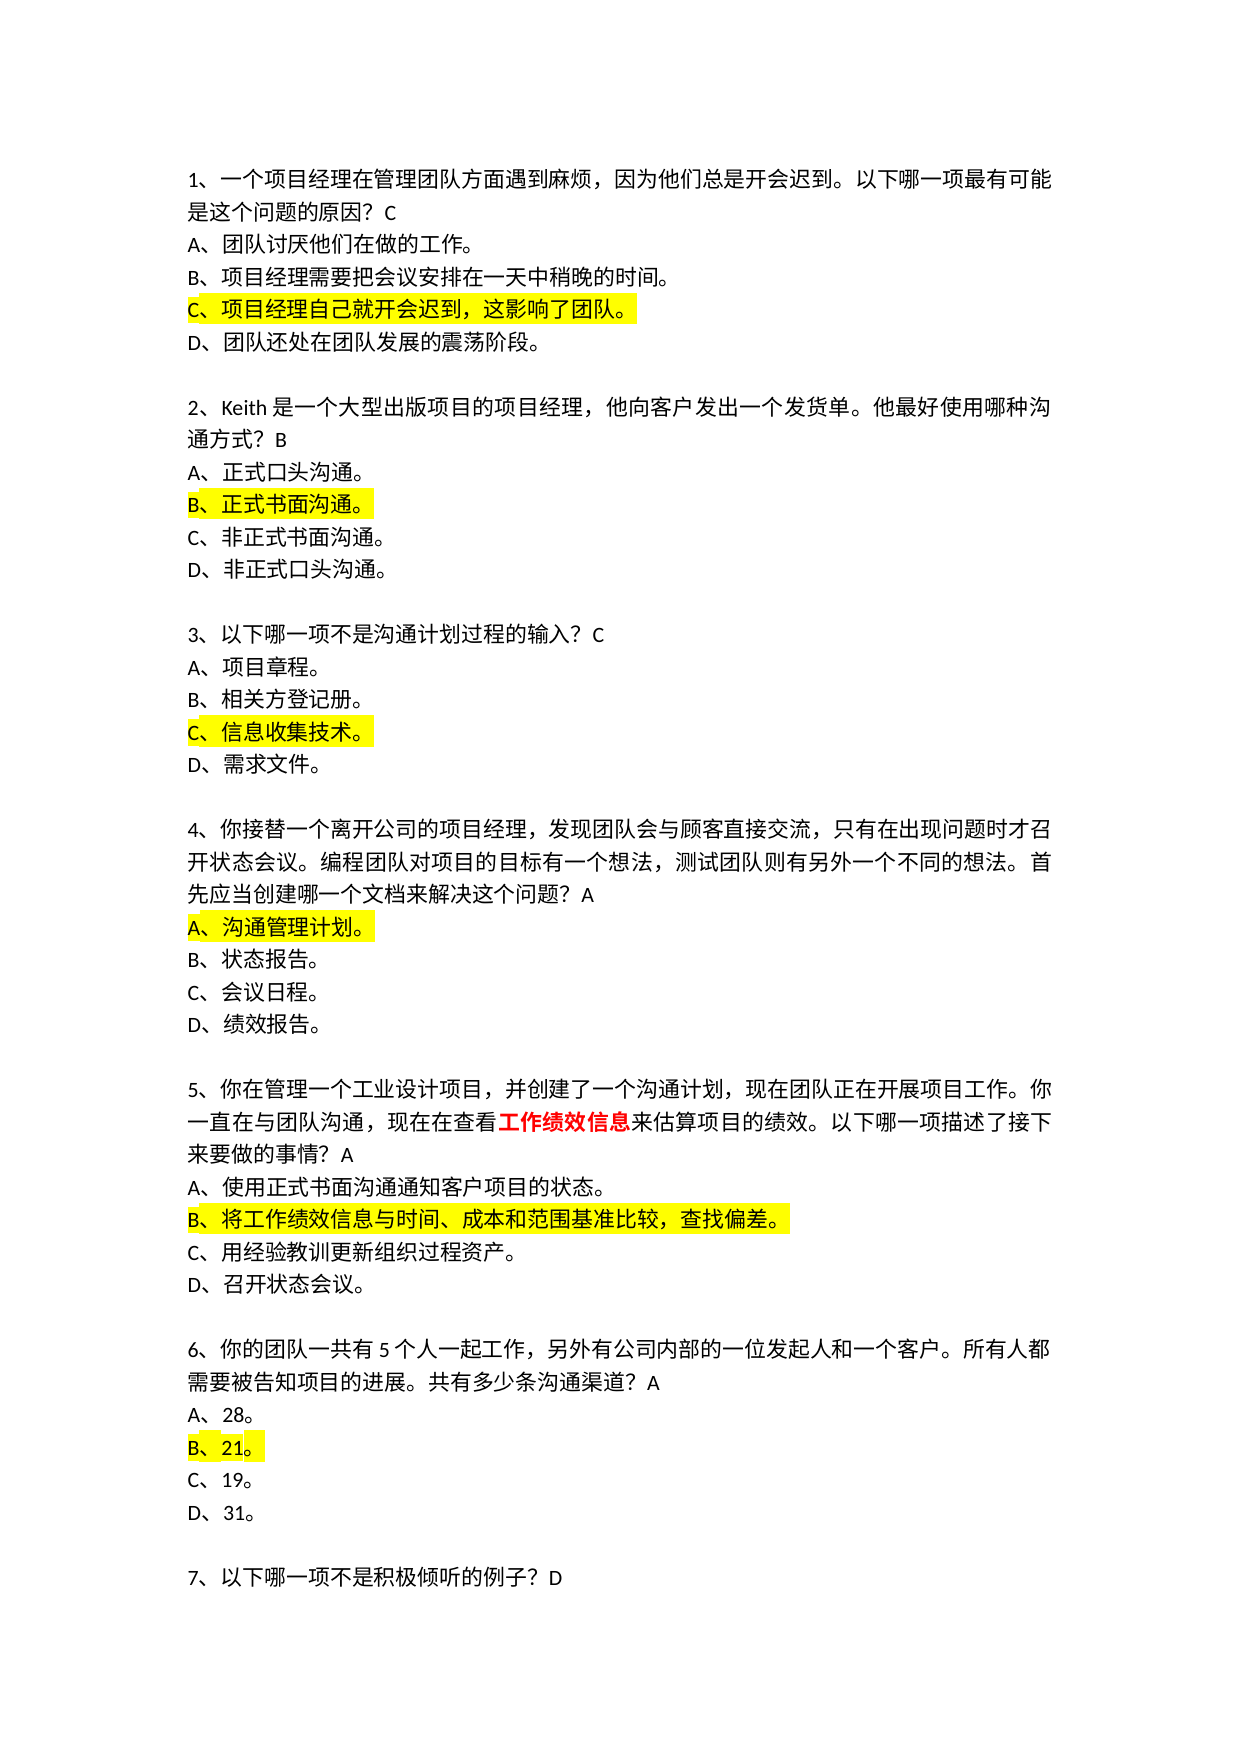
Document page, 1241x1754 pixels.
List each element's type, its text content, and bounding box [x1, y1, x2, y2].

text C、19。 [187, 1462, 1053, 1494]
text A、28。 [187, 1397, 1053, 1429]
text B、项目经理需要把会议安排在一天中稍晚的时间。 [187, 259, 1053, 292]
text D、绩效报告。 5、你在管理一个工业设计项目，并创建了一个沟通计划，现在团队正在开展项目工作。你一直在与团队沟通，现在在查看工作绩效信息来估算项目的绩效。以下哪一项描述了接下来要做的事情？A [187, 1007, 1053, 1169]
text C、信息收集技术。 [187, 714, 1053, 747]
text A、使用正式书面沟通通知客户项目的状态。 [187, 1169, 1053, 1202]
text A、团队讨厌他们在做的工作。 [187, 227, 1053, 259]
text B、正式书面沟通。 [187, 487, 1053, 519]
text B、状态报告。 [187, 942, 1053, 974]
text B、将工作绩效信息与时间、成本和范围基准比较，查找偏差。 [187, 1202, 1053, 1234]
text C、会议日程。 [187, 974, 1053, 1007]
text C、非正式书面沟通。 [187, 519, 1053, 552]
text D、团队还处在团队发展的震荡阶段。 2、Keith是一个大型出版项目的项目经理，他向客户发出一个发货单。他最好使用哪种沟通方式？B [187, 324, 1053, 454]
text C、用经验教训更新组织过程资产。 [187, 1234, 1053, 1267]
text 1、一个项目经理在管理团队方面遇到麻烦，因为他们总是开会迟到。以下哪一项最有可能是这个问题的原因？C [187, 162, 1053, 227]
text D、召开状态会议。 6、你的团队一共有5个人一起工作，另外有公司内部的一位发起人和一个客户。所有人都需要被告知项目的进展。共有多少条沟通渠道？A [187, 1267, 1053, 1397]
text A、正式口头沟通。 [187, 454, 1053, 487]
text B、21。 [187, 1429, 1053, 1462]
text D、需求文件。 4、你接替一个离开公司的项目经理，发现团队会与顾客直接交流，只有在出现问题时才召开状态会议。编程团队对项目的目标有一个想法，测试团队则有另外一个不同的想法。首先应当创建哪一个文档来解决这个问题？A [187, 747, 1053, 909]
text A、沟通管理计划。 [187, 909, 1053, 942]
text B、相关方登记册。 [187, 682, 1053, 714]
text A、项目章程。 [187, 649, 1053, 682]
text D、非正式口头沟通。 3、以下哪一项不是沟通计划过程的输入？C [187, 552, 1053, 649]
text D、31。 7、以下哪一项不是积极倾听的例子？D [187, 1494, 1053, 1592]
text C、项目经理自己就开会迟到，这影响了团队。 [187, 292, 1053, 324]
